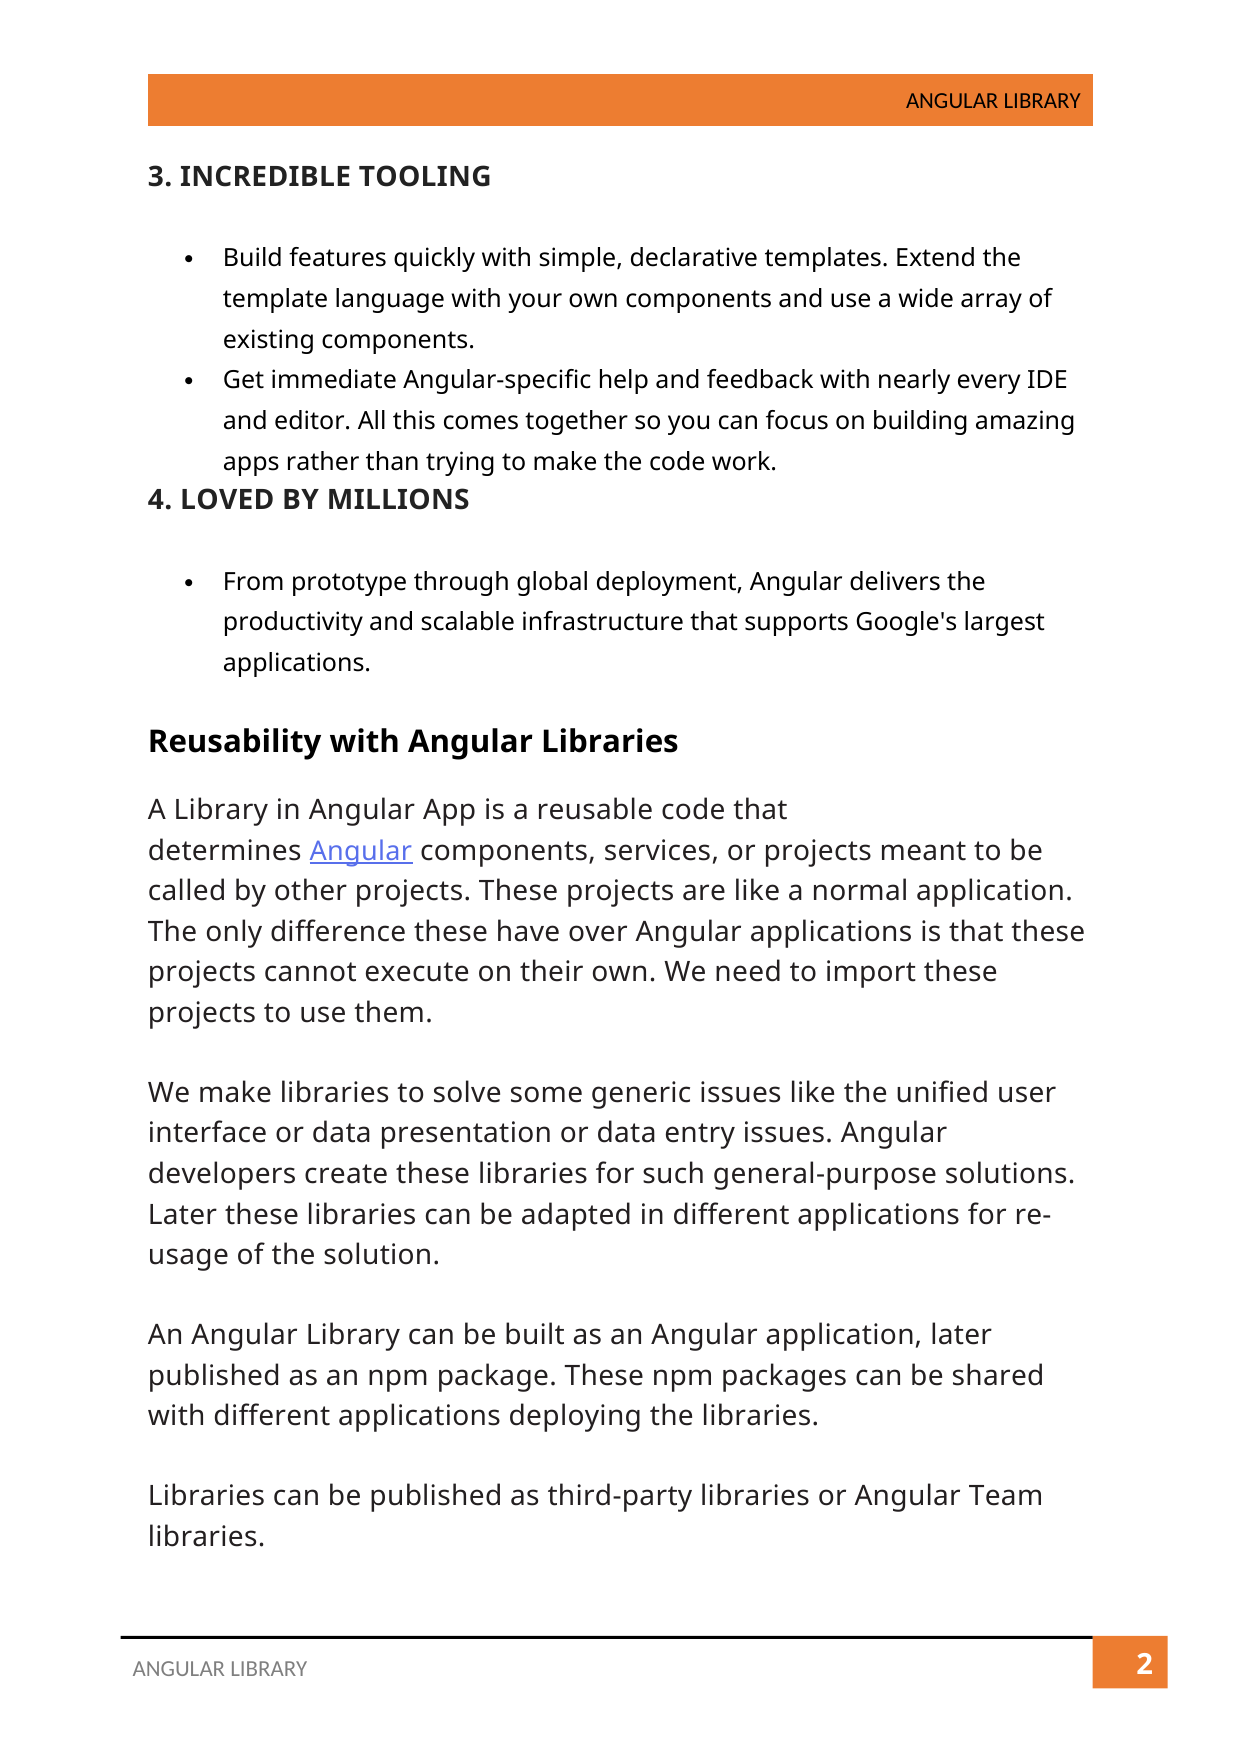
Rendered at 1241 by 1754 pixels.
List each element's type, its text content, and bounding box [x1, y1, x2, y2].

text 3. INCREDIBLE TOOLING [148, 154, 1093, 194]
text Libraries can be published as third-party libraries or Angular Team libraries. [148, 1473, 1093, 1554]
list Build features quickly with simple, declarative templates. Extend the template language with your own components and use a wide array of existing components. [185, 233, 1093, 355]
text We make libraries to solve some generic issues like the unified user interface or data presentation or data entry issues. Angular developers create these libraries for such general-purpose solutions. Later these libraries can be adapted in different applications for re-usage of the solution. [148, 1070, 1093, 1273]
text Reusability with Angular Libraries [148, 719, 1093, 762]
list From prototype through global deployment, Angular delivers the productivity and scalable infrastructure that supports Google's largest applications. [185, 557, 1093, 679]
text An Angular Library can be built as an Angular application, later published as an npm package. These npm packages can be shared with different applications deploying the libraries. [148, 1312, 1093, 1434]
text 4. LOVED BY MILLIONS [148, 477, 1093, 518]
text A Library in Angular App is a reusable code that determines Angular components, services, or projects meant to be called by other projects. These projects are like a normal application. The only difference these have over Angular applications is that these projects cannot execute on their own. We need to import these projects to use them. [148, 787, 1093, 1031]
list Get immediate Angular-specific help and feedback with nearly every IDE and editor. All this comes together so you can focus on building amazing apps rather than trying to make the code work. [185, 355, 1093, 477]
